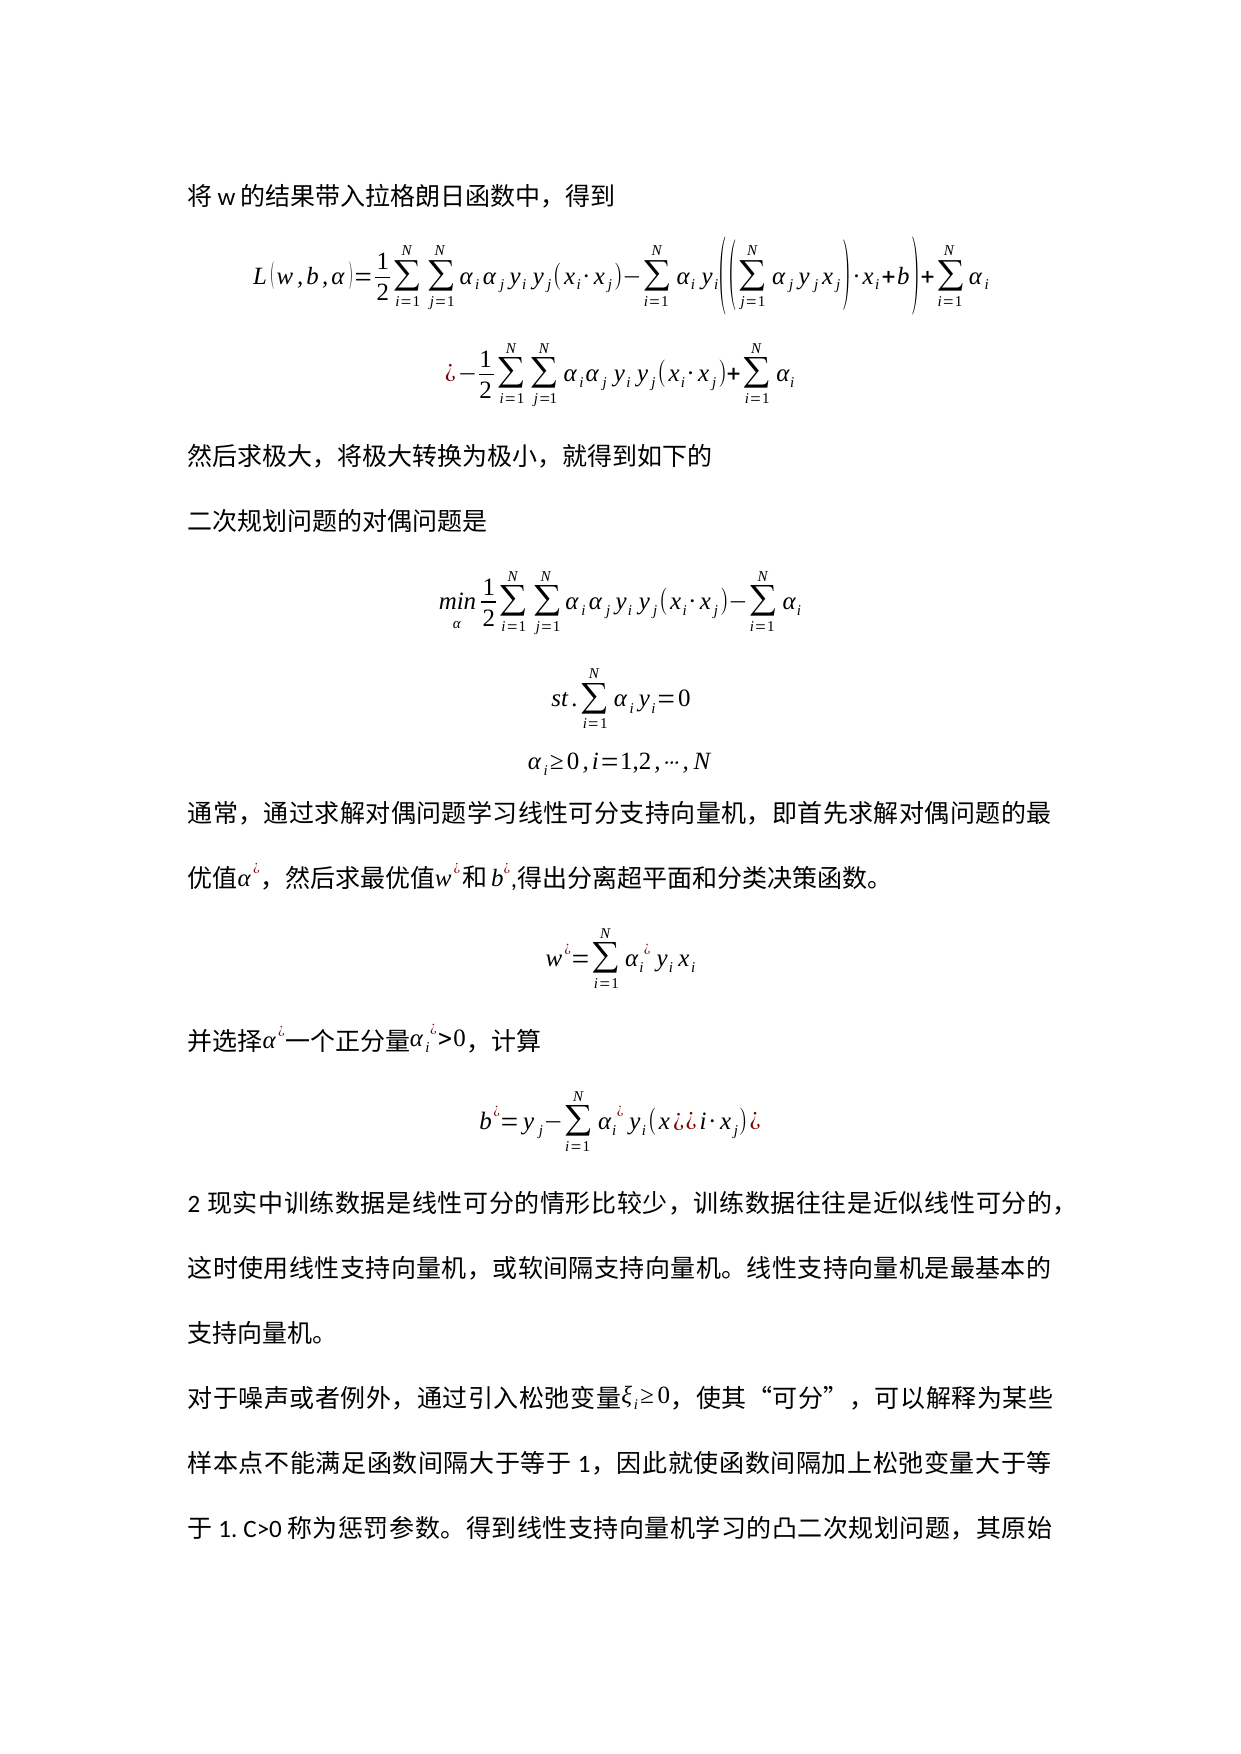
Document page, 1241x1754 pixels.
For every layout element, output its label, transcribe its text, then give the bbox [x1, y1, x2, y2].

text 二次规划问题的对偶问题是 [187, 487, 1053, 552]
text 对于噪声或者例外，通过引入松弛变量，使其“可分”，可以解释为某些样本点不能满足函数间隔大于等于1，因此就使函数间隔加上松弛变量大于等于1. C>0称为惩罚参数。得到线性支持向量机学习的凸二次规划问题，其原始最优化问题是 [187, 1364, 1053, 1559]
text 通常，通过求解对偶问题学习线性可分支持向量机，即首先求解对偶问题的最优值，然后求最优值,得出分离超平面和分类决策函数。 [187, 779, 1053, 909]
text 然后求极大，将极大转换为极小，就得到如下的 [187, 422, 1053, 487]
text 2 现实中训练数据是线性可分的情形比较少，训练数据往往是近似线性可分的，这时使用线性支持向量机，或软间隔支持向量机。线性支持向量机是最基本的支持向量机。 [187, 1169, 1053, 1364]
text 并选择一个正分量，计算 [187, 1007, 1053, 1072]
text 将w的结果带入拉格朗日函数中，得到 [187, 162, 1053, 227]
